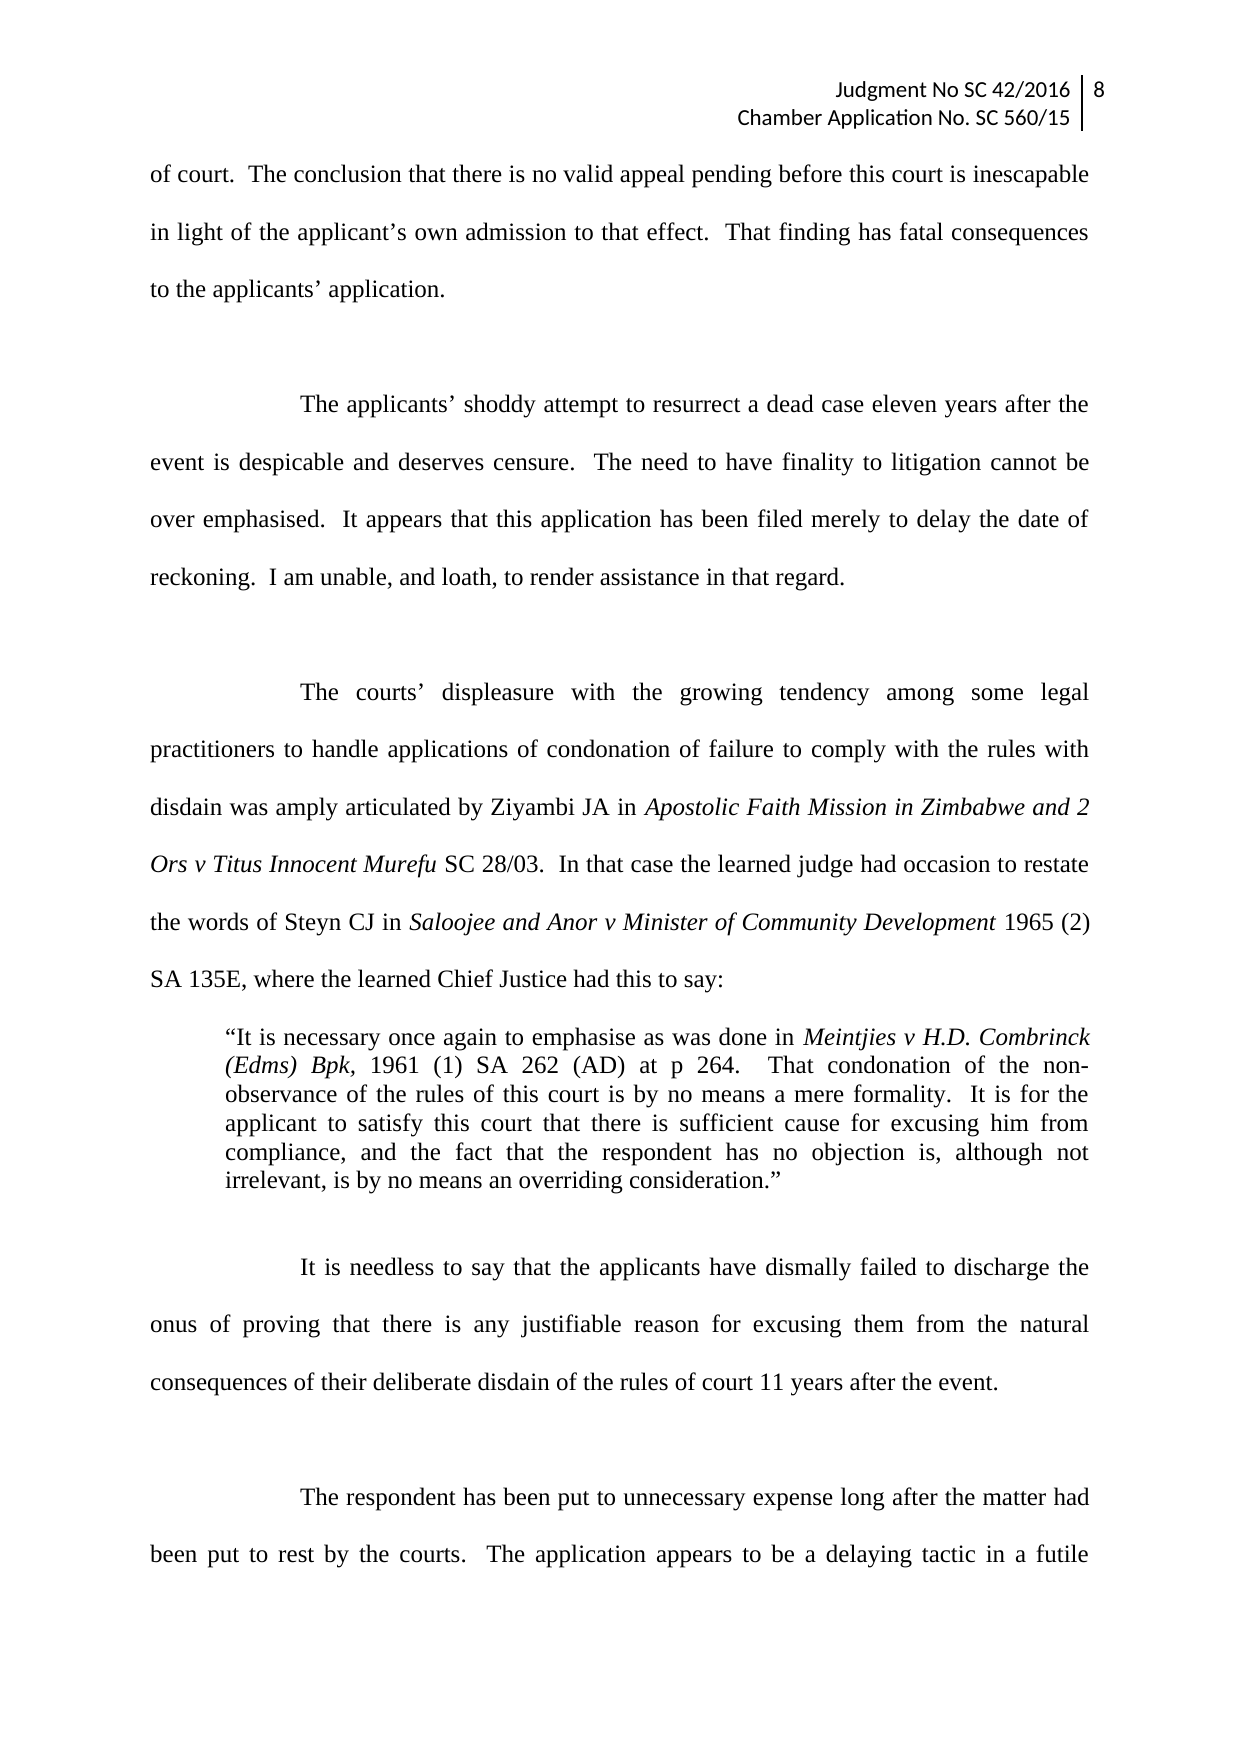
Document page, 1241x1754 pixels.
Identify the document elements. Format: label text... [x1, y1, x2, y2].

text The applicants’ shoddy attempt to resurrect a dead case eleven years after the event is despicable and deserves censure. The need to have finality to litigation cannot be over emphasised. It appears that this application has been filed merely to delay the date of reckoning. I am unable, and loath, to render assistance in that regard. [150, 389, 1090, 590]
text It is needless to say that the applicants have dismally failed to discharge the onus of proving that there is any justifiable reason for excusing them from the natural consequences of their deliberate disdain of the rules of court 11 years after the event. [150, 1252, 1090, 1395]
text The courts’ displeasure with the growing tendency among some legal practitioners to handle applications of condonation of failure to comply with the rules with disdain was amply articulated by Ziyambi JA in Apostolic Faith Mission in Zimbabwe and 2 Ors v Titus Innocent Murefu SC 28/03. In that case the learned judge had occasion to restate the words of Steyn CJ in Saloojee and Anor v Minister of Community Development 1965 (2) SA 135E, where the learned Chief Justice had this to say: [150, 677, 1090, 993]
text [150, 1482, 1090, 1568]
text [150, 159, 1090, 303]
text “It is necessary once again to emphasise as was done in Meintjies v H.D. Combrinck (Edms) Bpk, 1961 (1) SA 262 (AD) at p 264. That condonation of the non-observance of the rules of this court is by no means a mere formality. It is for the applicant to satisfy this court that there is sufficient cause for excusing him from compliance, and the fact that the respondent has no objection is, although not irrelevant, is by no means an overriding consideration.” [225, 1022, 1090, 1194]
